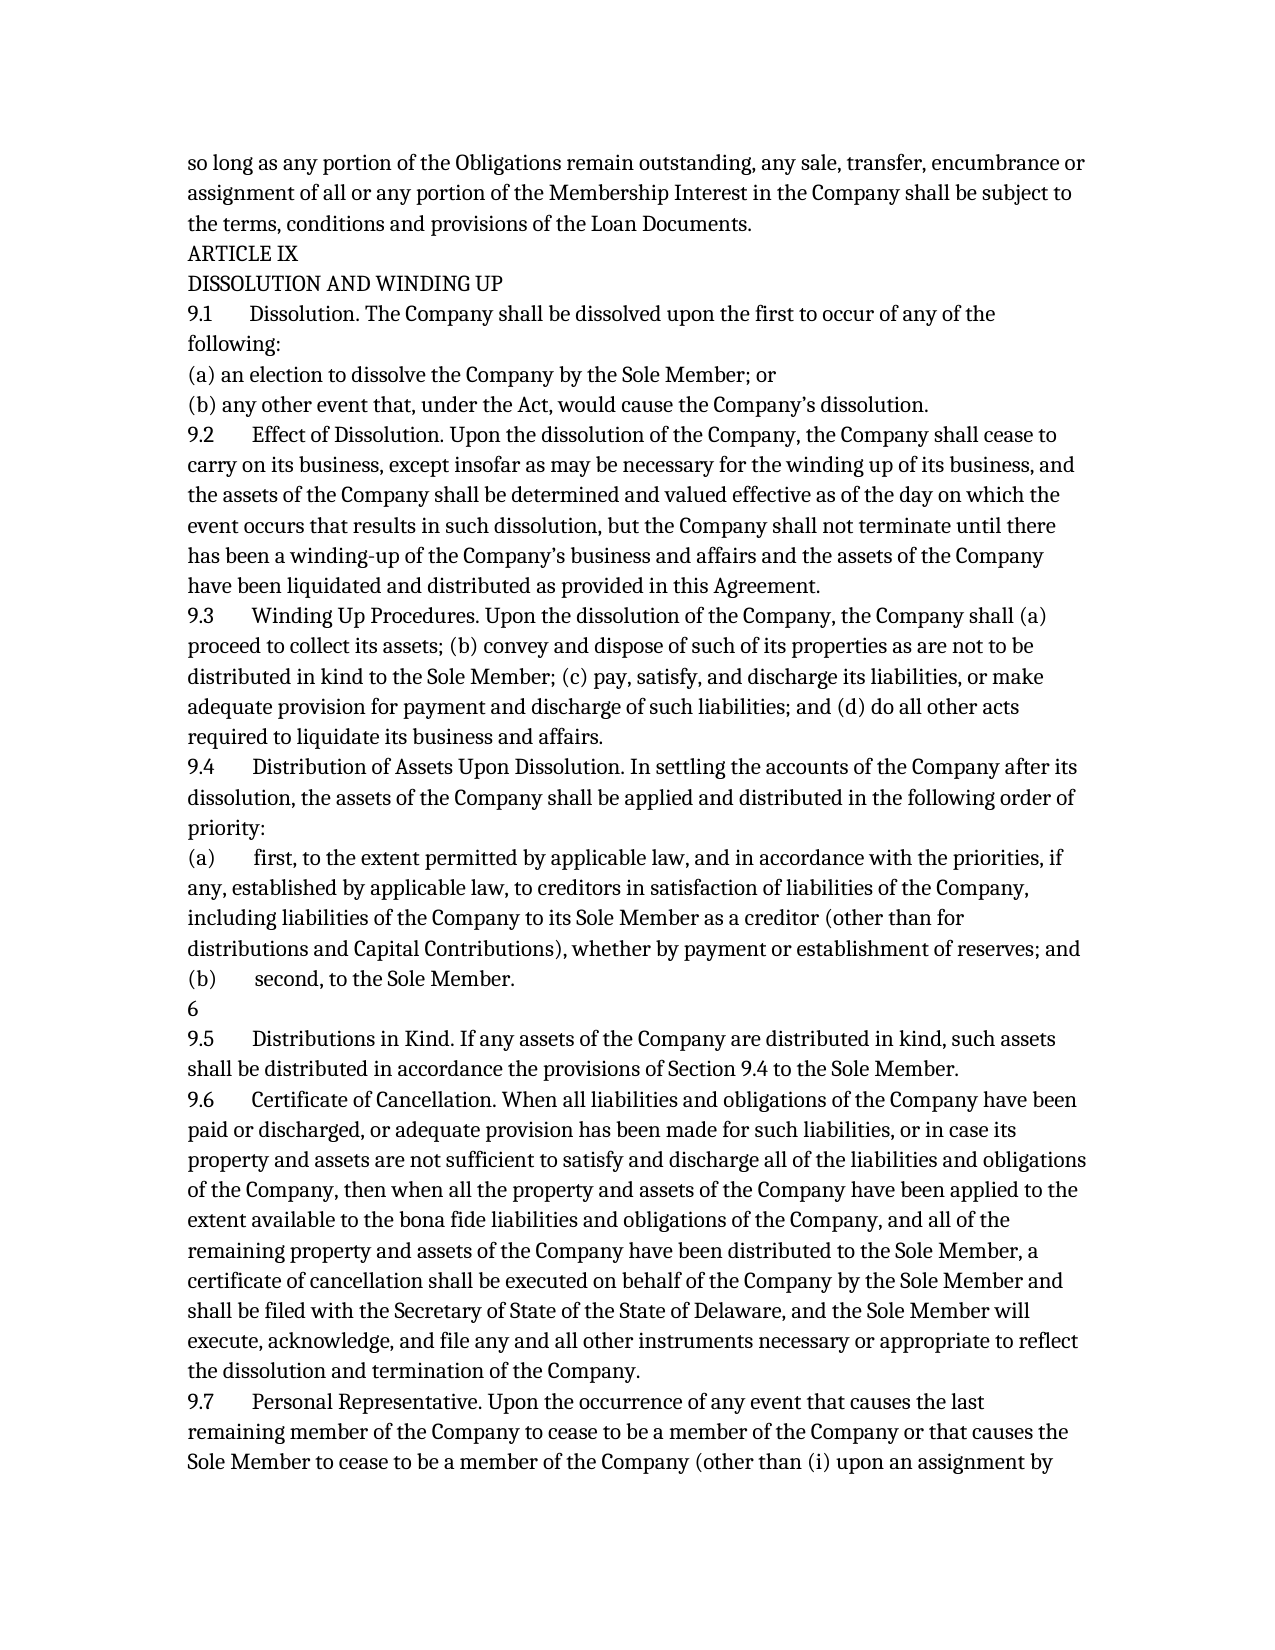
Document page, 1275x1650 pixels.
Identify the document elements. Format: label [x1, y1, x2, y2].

text [187, 150, 1087, 1475]
